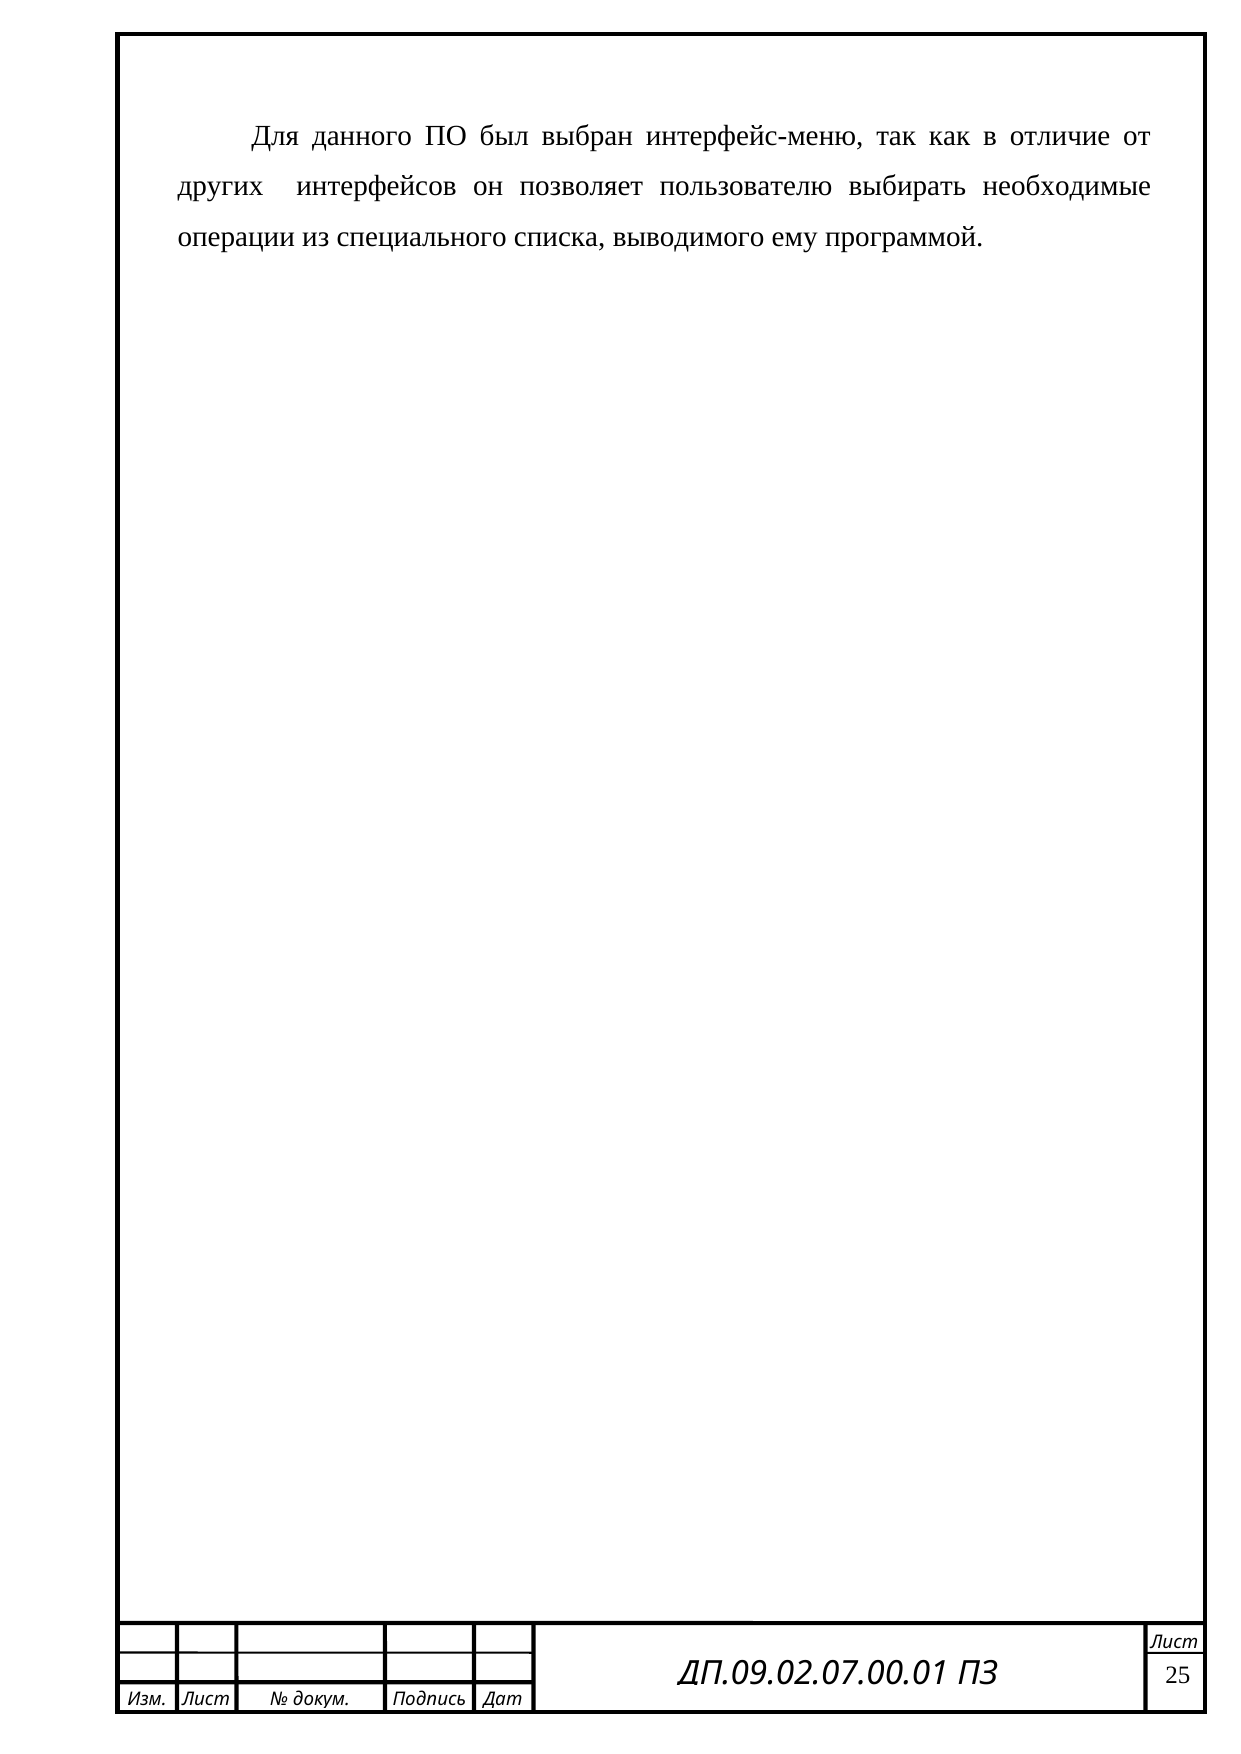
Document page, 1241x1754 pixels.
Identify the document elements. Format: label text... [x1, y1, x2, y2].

text Для данного ПО был выбран интерфейс-меню, так как в отличие от других интерфейсов он позволяет пользователю выбирать необходимые операции из специального списка, выводимого ему программой. [177, 118, 1152, 252]
